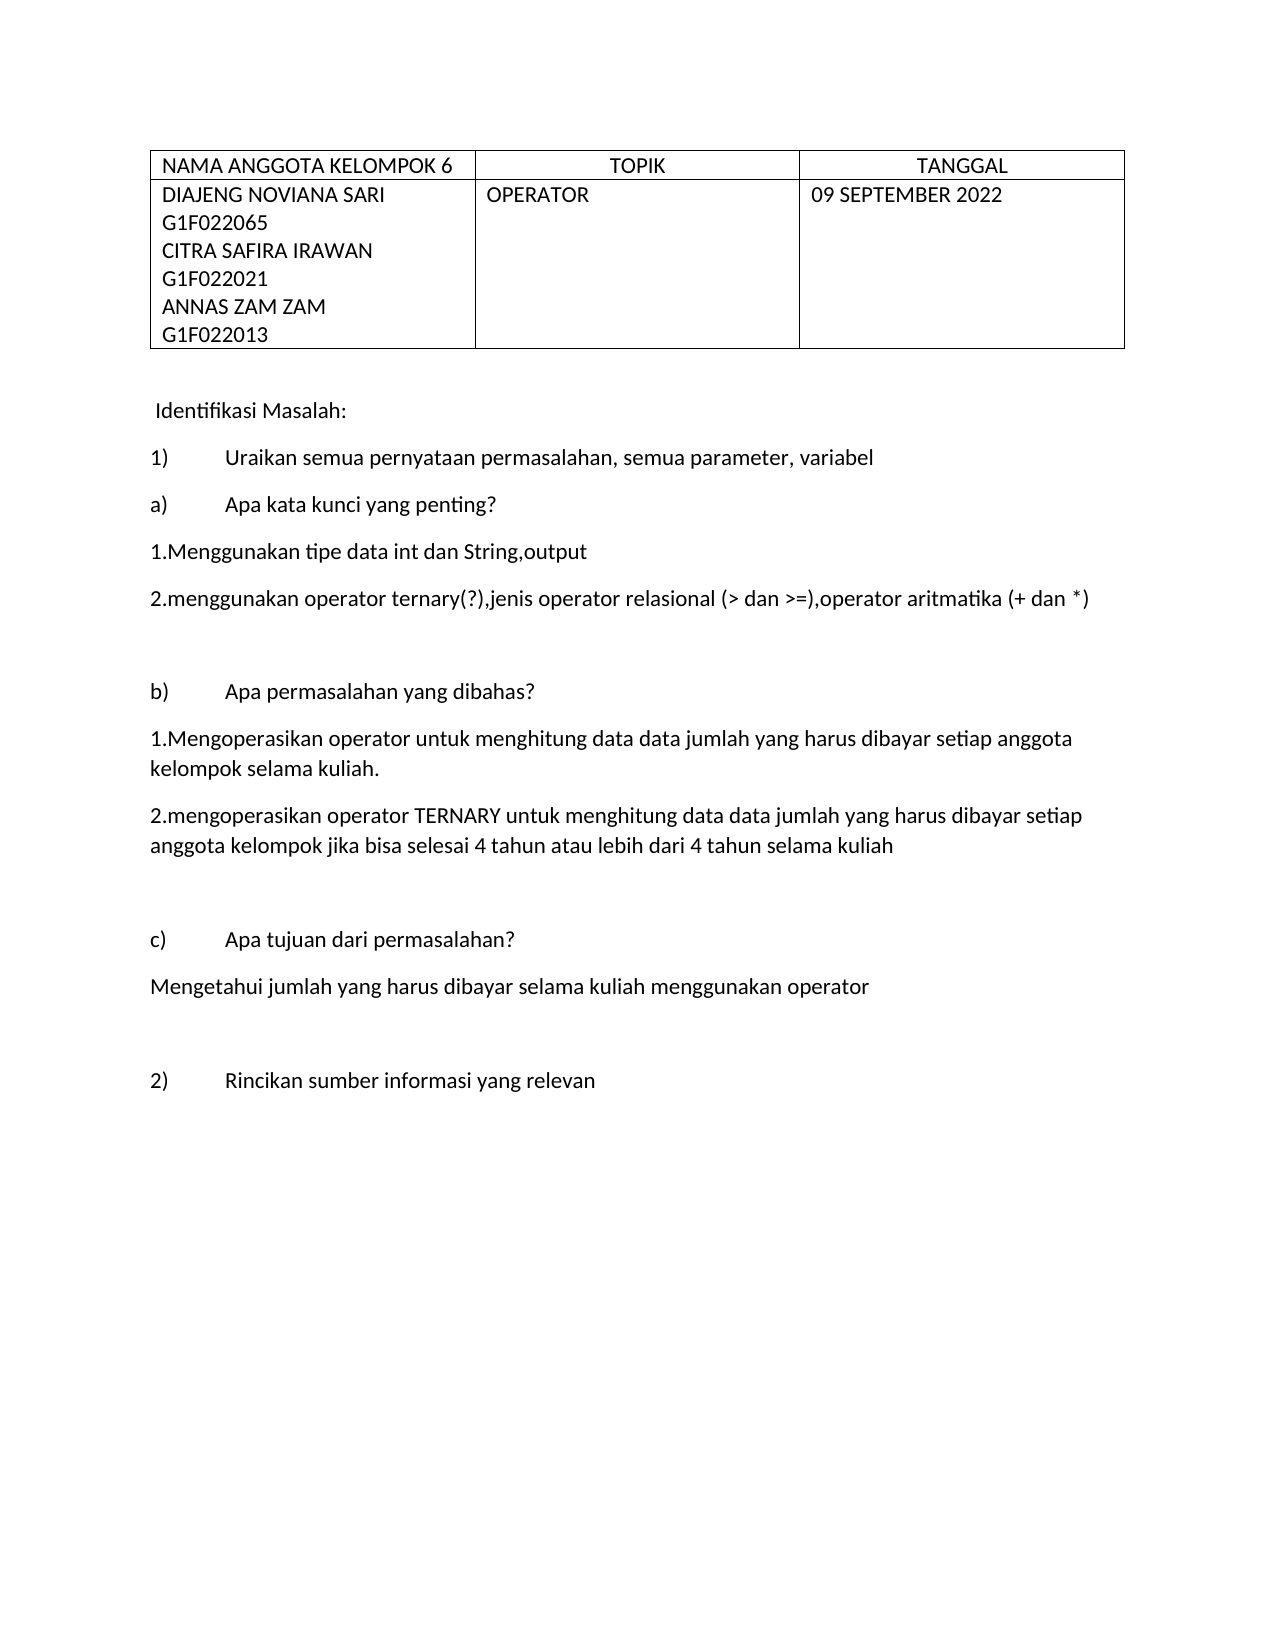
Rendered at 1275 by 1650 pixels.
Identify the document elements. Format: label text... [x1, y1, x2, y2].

text 1) Uraikan semua pernyataan permasalahan, semua parameter, variabel [150, 443, 1125, 471]
text 2) Rincikan sumber informasi yang relevan [150, 1066, 1125, 1094]
text a) Apa kata kunci yang penting? [150, 490, 1125, 518]
text 1.Menggunakan tipe data int dan String,output [150, 537, 1125, 565]
text c) Apa tujuan dari permasalahan? [150, 925, 1125, 953]
text b) Apa permasalahan yang dibahas? [150, 677, 1125, 705]
table_cell OPERATOR [476, 180, 799, 348]
text 2.mengoperasikan operator TERNARY untuk menghitung data data jumlah yang harus dibayar setiap anggota kelompok jika bisa selesai 4 tahun atau lebih dari 4 tahun selama kuliah [150, 801, 1125, 859]
text 2.menggunakan operator ternary(?),jenis operator relasional (> dan >=),operator aritmatika (+ dan *) [150, 584, 1125, 612]
table_cell DIAJENG NOVIANA SARI G1F022065 CITRA SAFIRA IRAWAN G1F022021 ANNAS ZAM ZAM G1F022013 [151, 180, 475, 348]
text 1.Mengoperasikan operator untuk menghitung data data jumlah yang harus dibayar setiap anggota kelompok selama kuliah. [150, 724, 1125, 782]
table_cell 09 SEPTEMBER 2022 [800, 180, 1124, 348]
text Identifikasi Masalah: [150, 396, 1125, 424]
text Mengetahui jumlah yang harus dibayar selama kuliah menggunakan operator [150, 972, 1125, 1000]
table_header TOPIK [476, 151, 799, 179]
table_header NAMA ANGGOTA KELOMPOK 6 [151, 151, 475, 179]
table_header TANGGAL [800, 151, 1124, 179]
